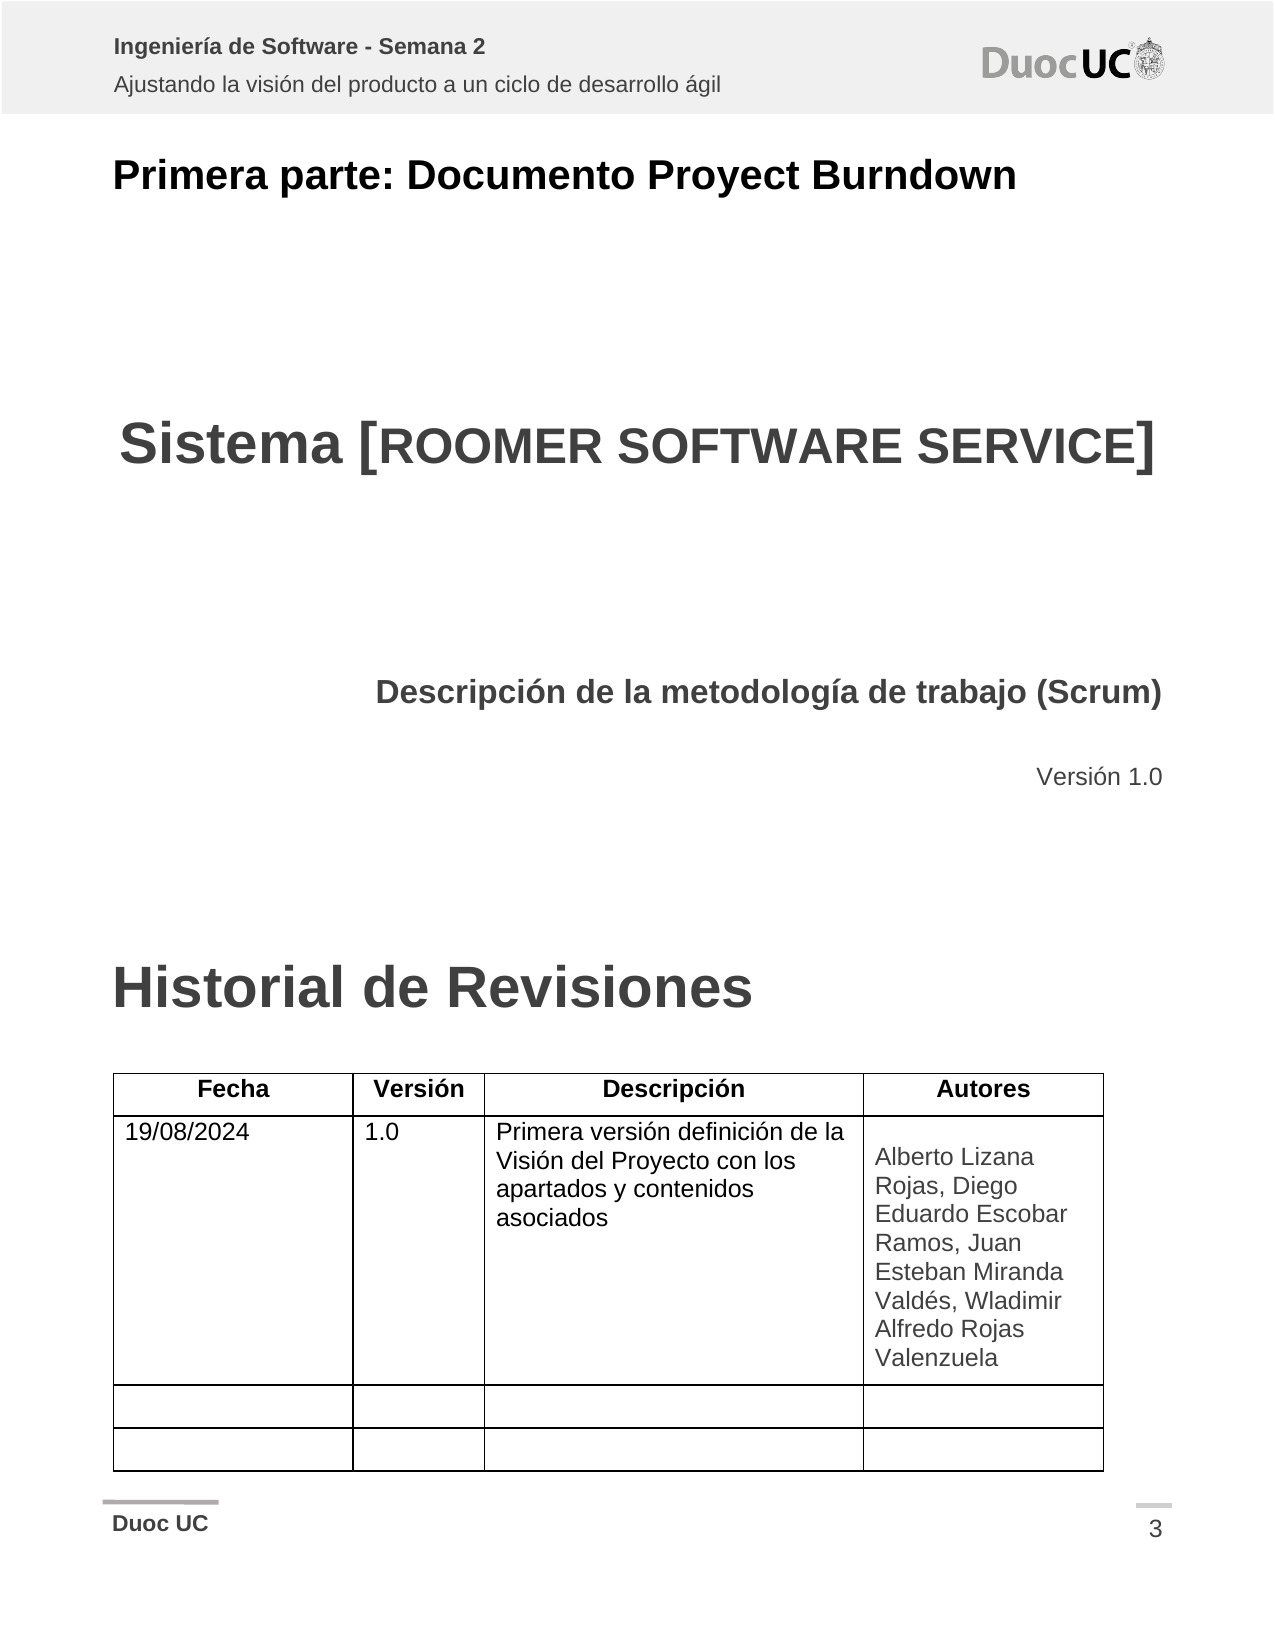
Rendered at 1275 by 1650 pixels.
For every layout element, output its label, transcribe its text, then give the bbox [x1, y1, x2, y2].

table_cell [485, 1386, 863, 1427]
title Historial de Revisiones [112, 952, 1162, 1019]
table_cell Alberto Lizana Rojas, Diego Eduardo Escobar Ramos, Juan Esteban Miranda Valdés, Wladimir Alfredo Rojas Valenzuela [864, 1117, 1103, 1384]
table_header Fecha [114, 1074, 352, 1115]
table_cell [864, 1386, 1103, 1427]
text Versión 1.0 [112, 762, 1162, 790]
table_cell [354, 1386, 484, 1427]
table_header Autores [864, 1074, 1103, 1115]
table_cell [485, 1429, 863, 1470]
table_cell [114, 1429, 352, 1470]
table_cell [354, 1429, 484, 1470]
picture [963, 13, 1183, 104]
table_header Versión [354, 1074, 484, 1115]
title Descripción de la metodología de trabajo (Scrum) [112, 672, 1162, 711]
table_cell 1.0 [354, 1117, 484, 1384]
text Primera parte: Documento Proyect Burndown [112, 150, 1162, 198]
table_header Descripción [485, 1074, 863, 1115]
table_cell Primera versión definición de la Visión del Proyecto con los apartados y contenidos asociados [485, 1117, 863, 1384]
table_cell [114, 1386, 352, 1427]
table_cell 19/08/2024 [114, 1117, 352, 1384]
table_cell [864, 1429, 1103, 1470]
title Sistema [ROOMER SOFTWARE SERVICE] [112, 409, 1162, 476]
